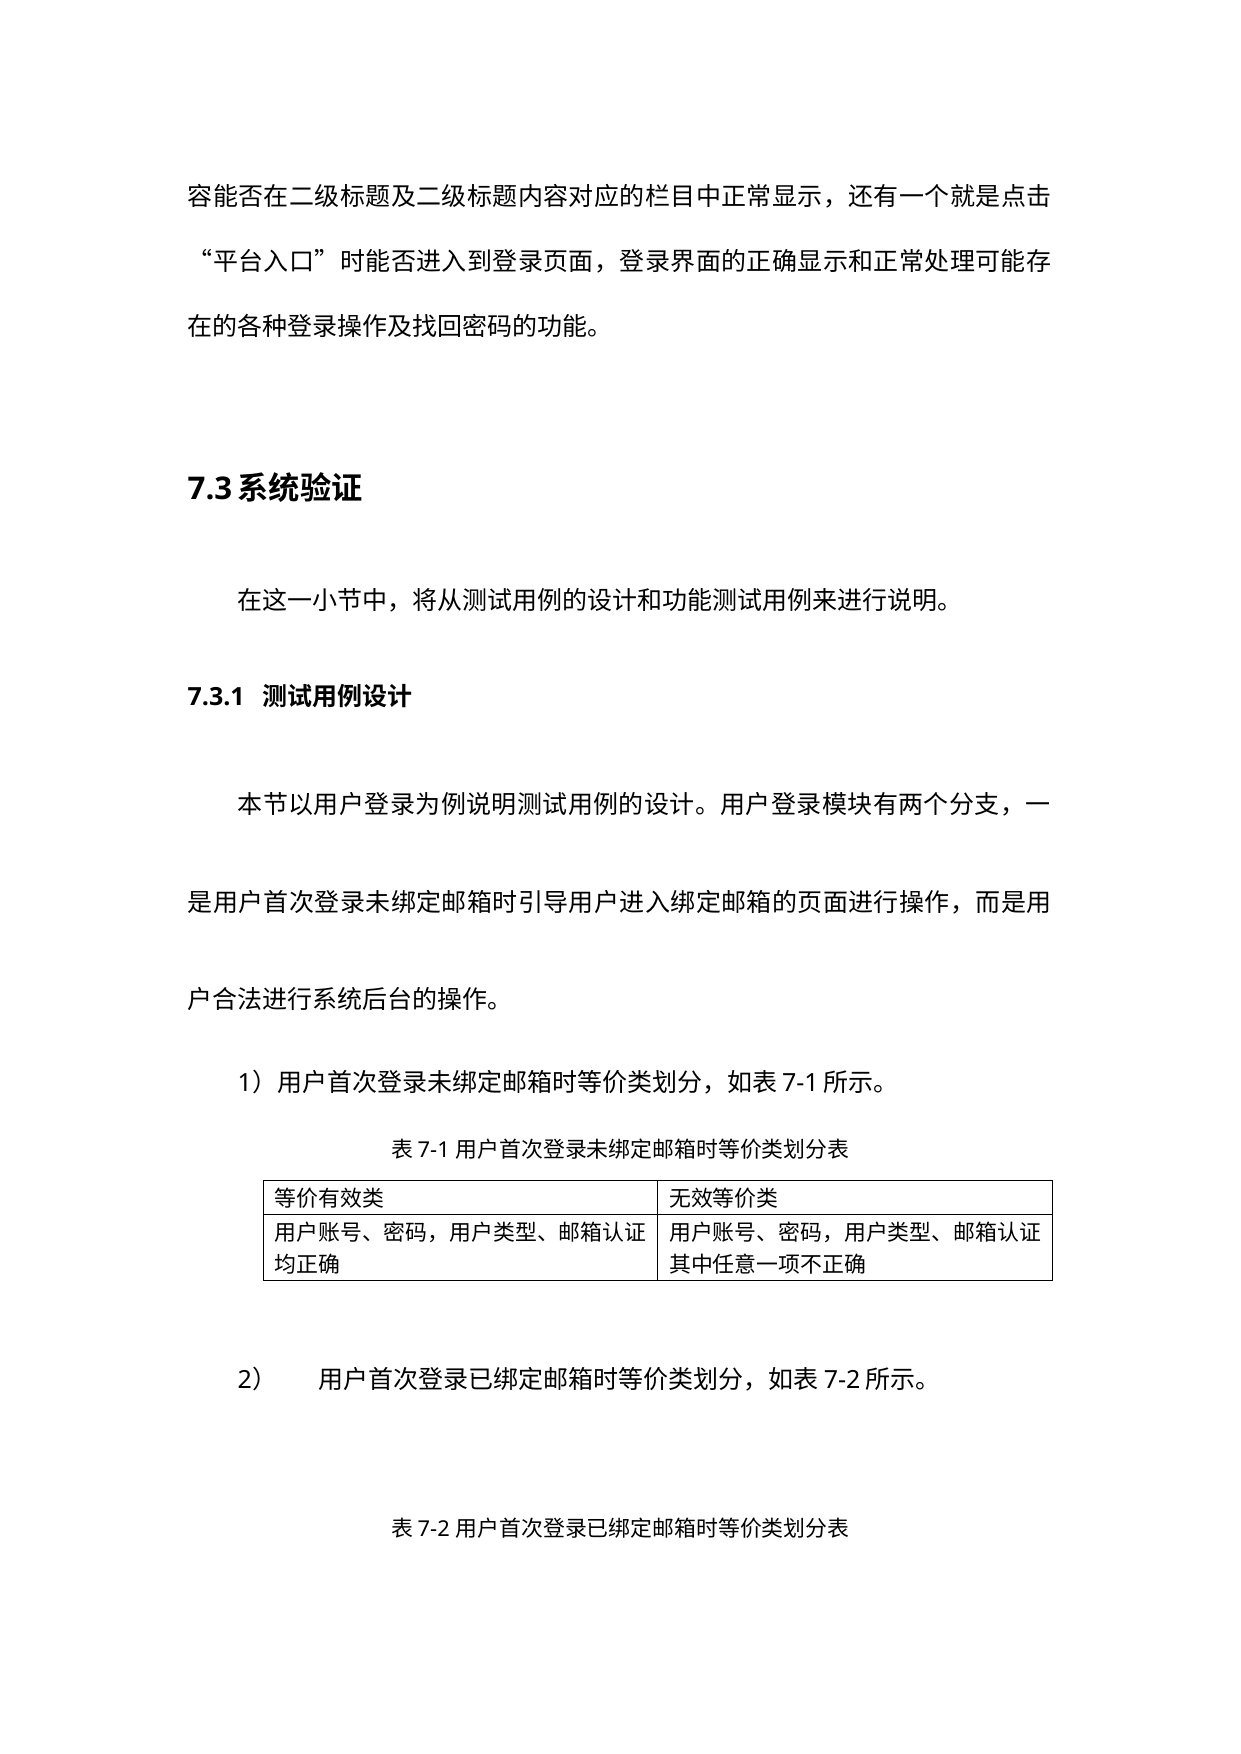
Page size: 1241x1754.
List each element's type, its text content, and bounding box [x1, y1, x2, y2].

table_header 等价有效类 [264, 1181, 657, 1213]
list 用户首次登录已绑定邮箱时等价类划分，如表7-2所示。 [237, 1346, 1053, 1411]
list 系统验证 [187, 453, 1053, 518]
text 本节以用户登录为例说明测试用例的设计。用户登录模块有两个分支，一是用户首次登录未绑定邮箱时引导用户进入绑定邮箱的页面进行操作，而是用户合法进行系统后台的操作。 [187, 770, 1053, 1030]
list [187, 162, 1053, 357]
text 表7-1 用户首次登录未绑定邮箱时等价类划分表 [187, 1132, 1053, 1164]
text 1）用户首次登录未绑定邮箱时等价类划分，如表7-1所示。 [187, 1048, 1053, 1113]
table_header 无效等价类 [658, 1181, 1052, 1213]
list 在这一小节中，将从测试用例的设计和功能测试用例来进行说明。 [187, 566, 1053, 631]
list 测试用例设计 [187, 662, 1053, 727]
table_cell 用户账号、密码，用户类型、邮箱认证其中任意一项不正确 [658, 1215, 1052, 1279]
text 表7-2 用户首次登录已绑定邮箱时等价类划分表 [187, 1511, 1053, 1543]
table_cell 用户账号、密码，用户类型、邮箱认证均正确 [264, 1215, 657, 1279]
